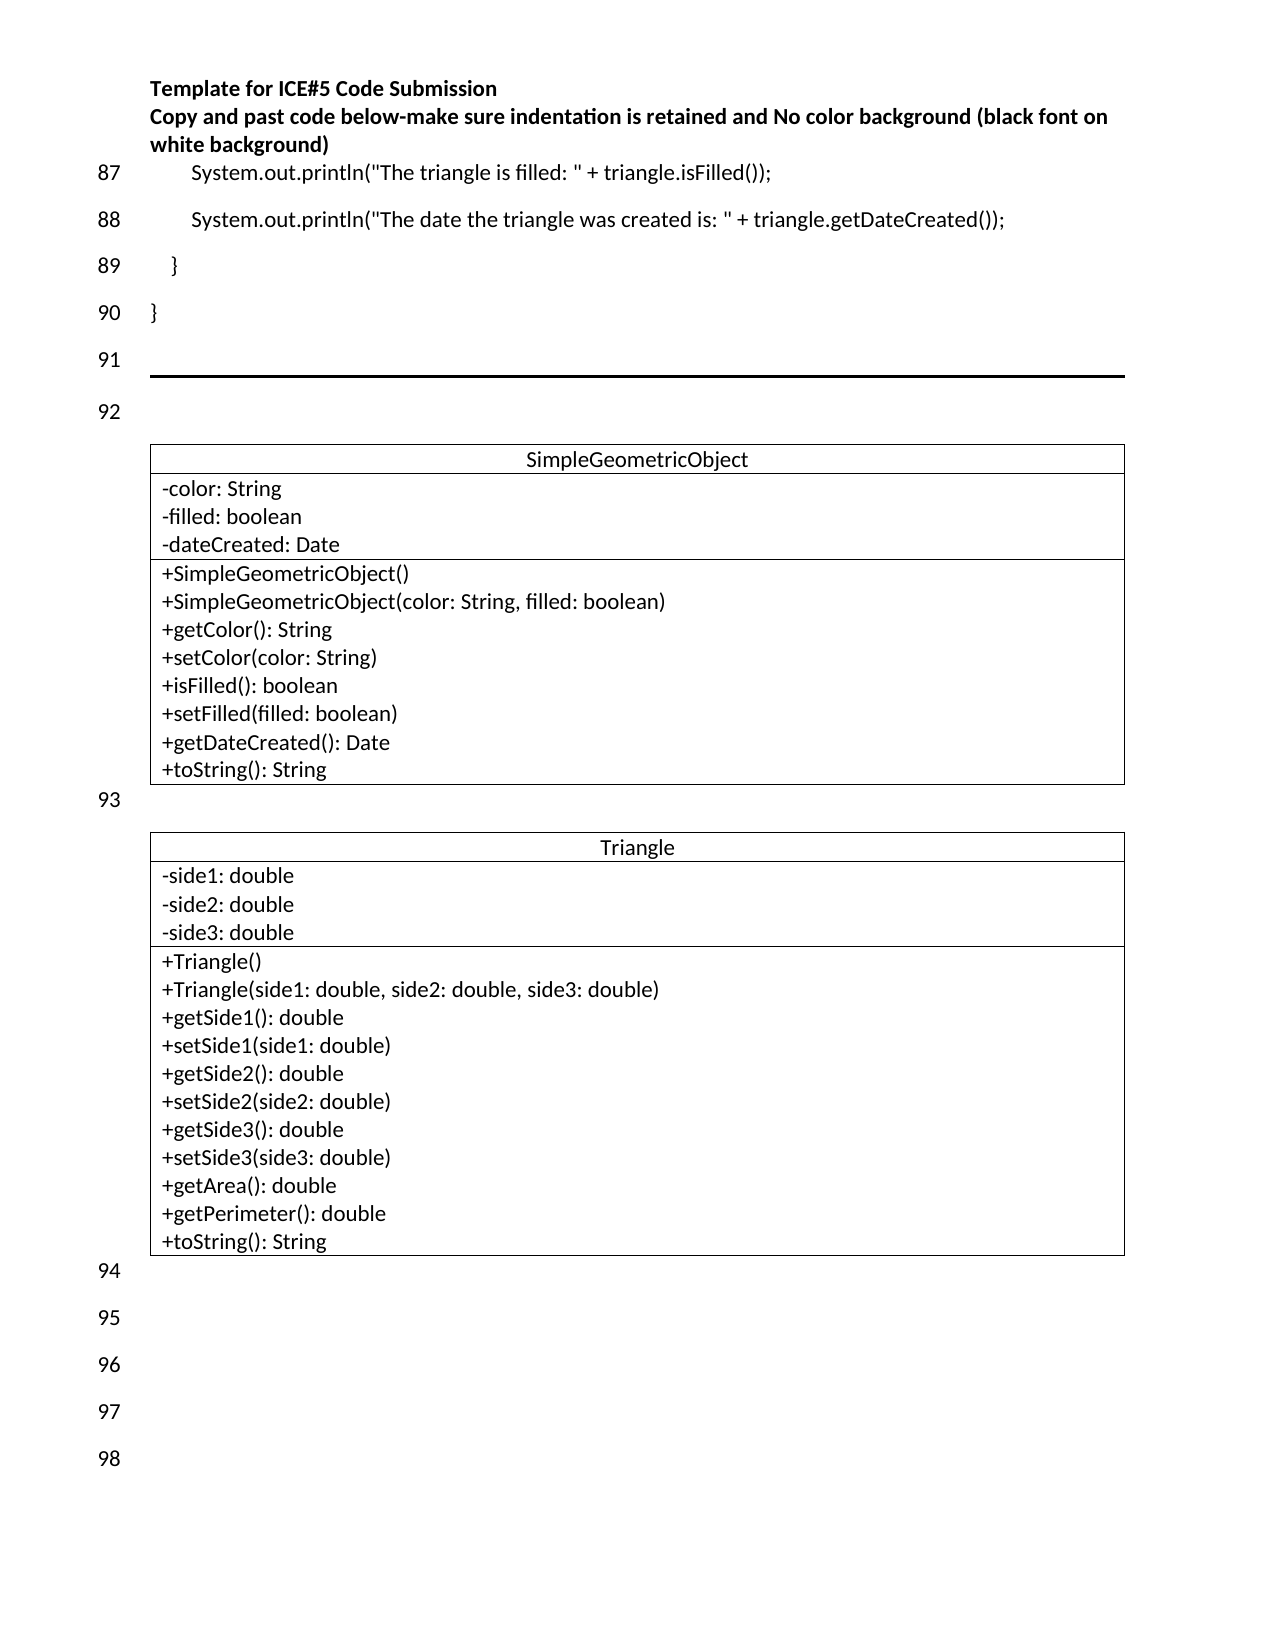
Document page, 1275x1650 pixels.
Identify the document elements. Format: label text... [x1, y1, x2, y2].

text } [150, 252, 1125, 279]
table_header SimpleGeometricObject [151, 445, 1124, 473]
table_cell +SimpleGeometricObject() +SimpleGeometricObject(color: String, filled: boolean) +getColor(): String +setColor(color: String) +isFilled(): boolean +setFilled(filled: boolean) +getDateCreated(): Date +toString(): String [151, 560, 1124, 784]
table_cell +Triangle() +Triangle(side1: double, side2: double, side3: double) +getSide1(): double +setSide1(side1: double) +getSide2(): double +setSide2(side2: double) +getSide3(): double +setSide3(side3: double) +getArea(): double +getPerimeter(): double +toString(): String [151, 947, 1124, 1255]
text System.out.println("The triangle is filled: " + triangle.isFilled()); [150, 158, 1125, 186]
table_cell -color: String -filled: boolean -dateCreated: Date [151, 474, 1124, 558]
table_header Triangle [151, 833, 1124, 861]
text } [150, 298, 1125, 326]
table_cell -side1: double -side2: double -side3: double [151, 862, 1124, 946]
text System.out.println("The date the triangle was created is: " + triangle.getDateCreated()); [150, 205, 1125, 233]
